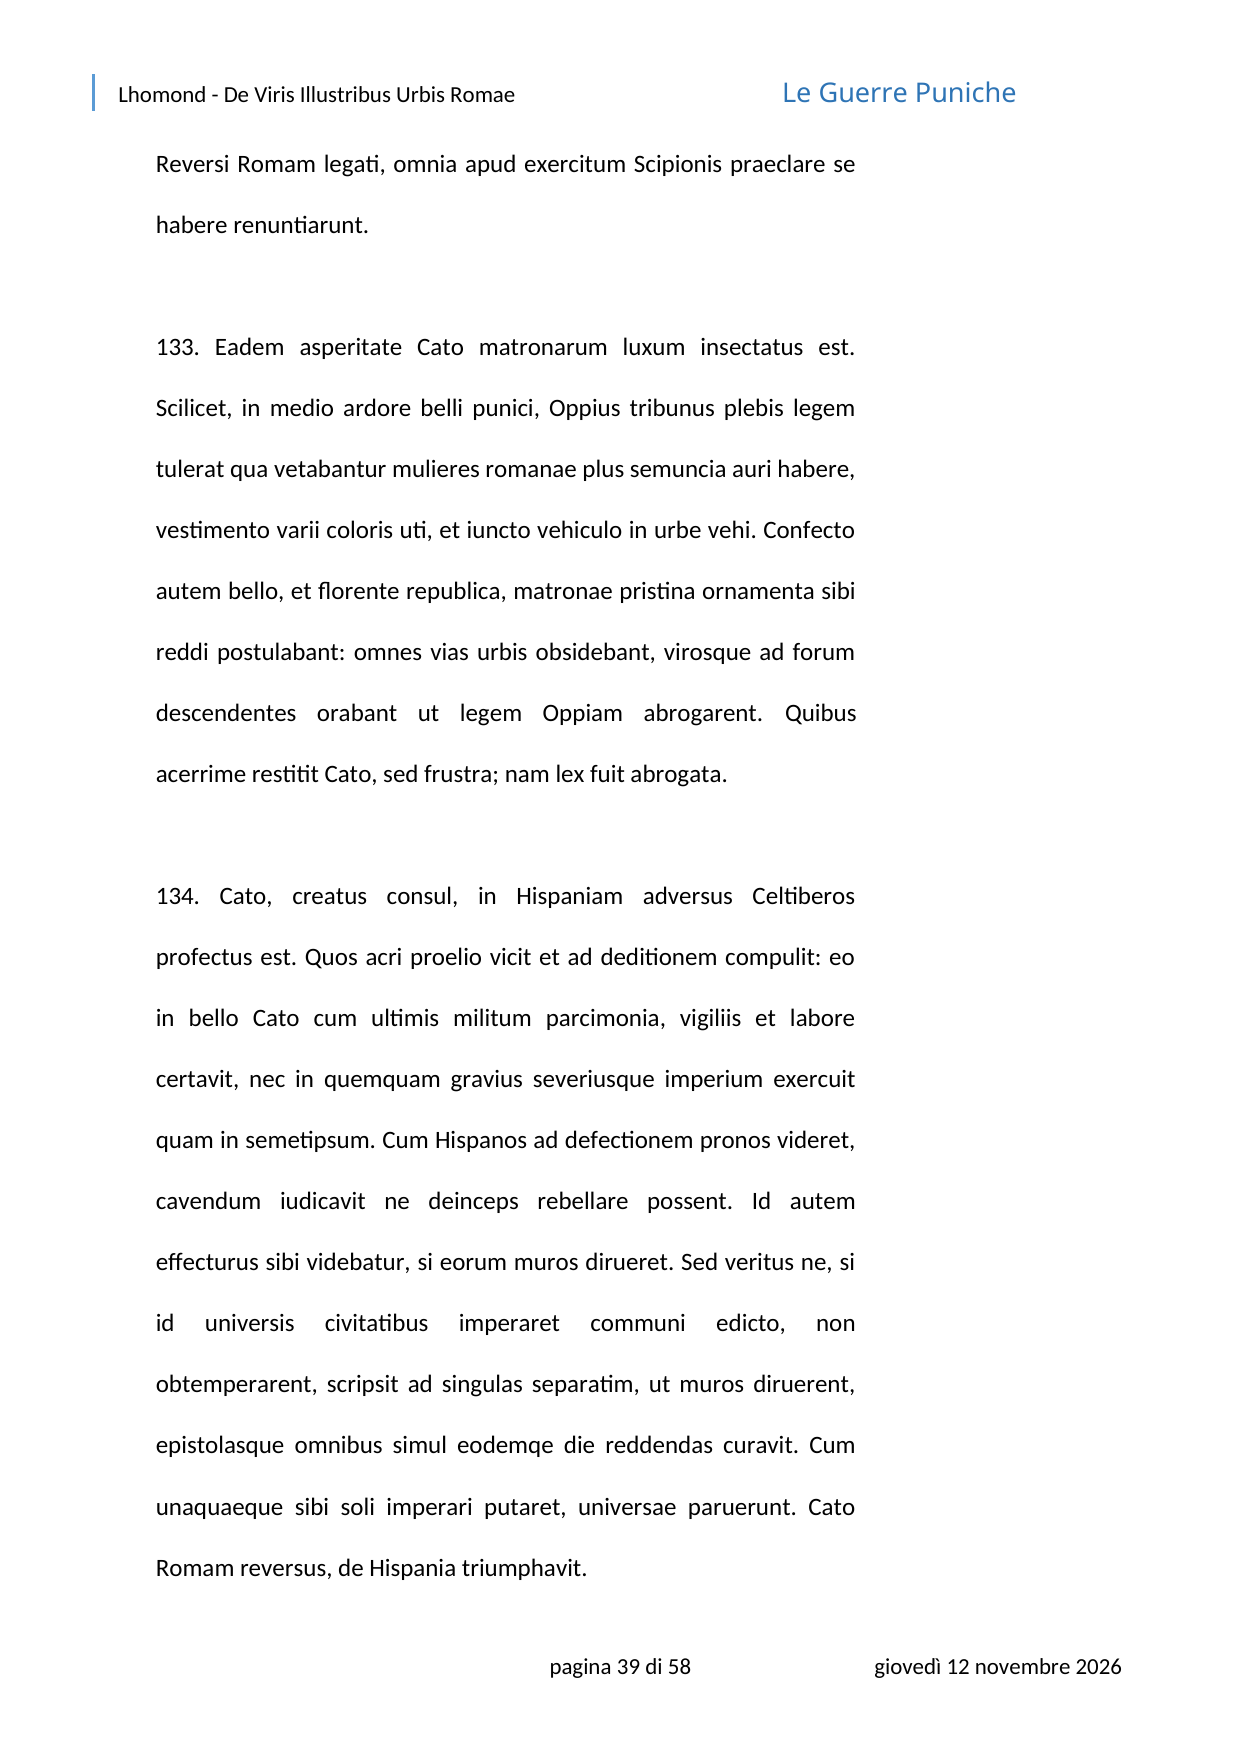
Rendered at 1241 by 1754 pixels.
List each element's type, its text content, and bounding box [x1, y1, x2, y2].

text 134. Cato, creatus consul, in Hispaniam adversus Celtiberos profectus est. Quos acri proelio vicit et ad deditionem compulit: eo in bello Cato cum ultimis militum parcimonia, vigiliis et labore certavit, nec in quemquam gravius severiusque imperium exercuit quam in semetipsum. Cum Hispanos ad defectionem pronos videret, cavendum iudicavit ne deinceps rebellare possent. Id autem effecturus sibi videbatur, si eorum muros dirueret. Sed veritus ne, si id universis civitatibus imperaret communi edicto, non obtemperarent, scripsit ad singulas separatim, ut muros diruerent, epistolasque omnibus simul eodemqe die reddendas curavit. Cum unaquaeque sibi soli imperari putaret, universae paruerunt. Cato Romam reversus, de Hispania triumphavit. [156, 880, 856, 1582]
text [156, 148, 856, 239]
text 133. Eadem asperitate Cato matronarum luxum insectatus est. Scilicet, in medio ardore belli punici, Oppius tribunus plebis legem tulerat qua vetabantur mulieres romanae plus semuncia auri habere, vestimento varii coloris uti, et iuncto vehiculo in urbe vehi. Confecto autem bello, et florente republica, matronae pristina ornamenta sibi reddi postulabant: omnes vias urbis obsidebant, virosque ad forum descendentes orabant ut legem Oppiam abrogarent. Quibus acerrime restitit Cato, sed frustra; nam lex fuit abrogata. [156, 331, 856, 789]
